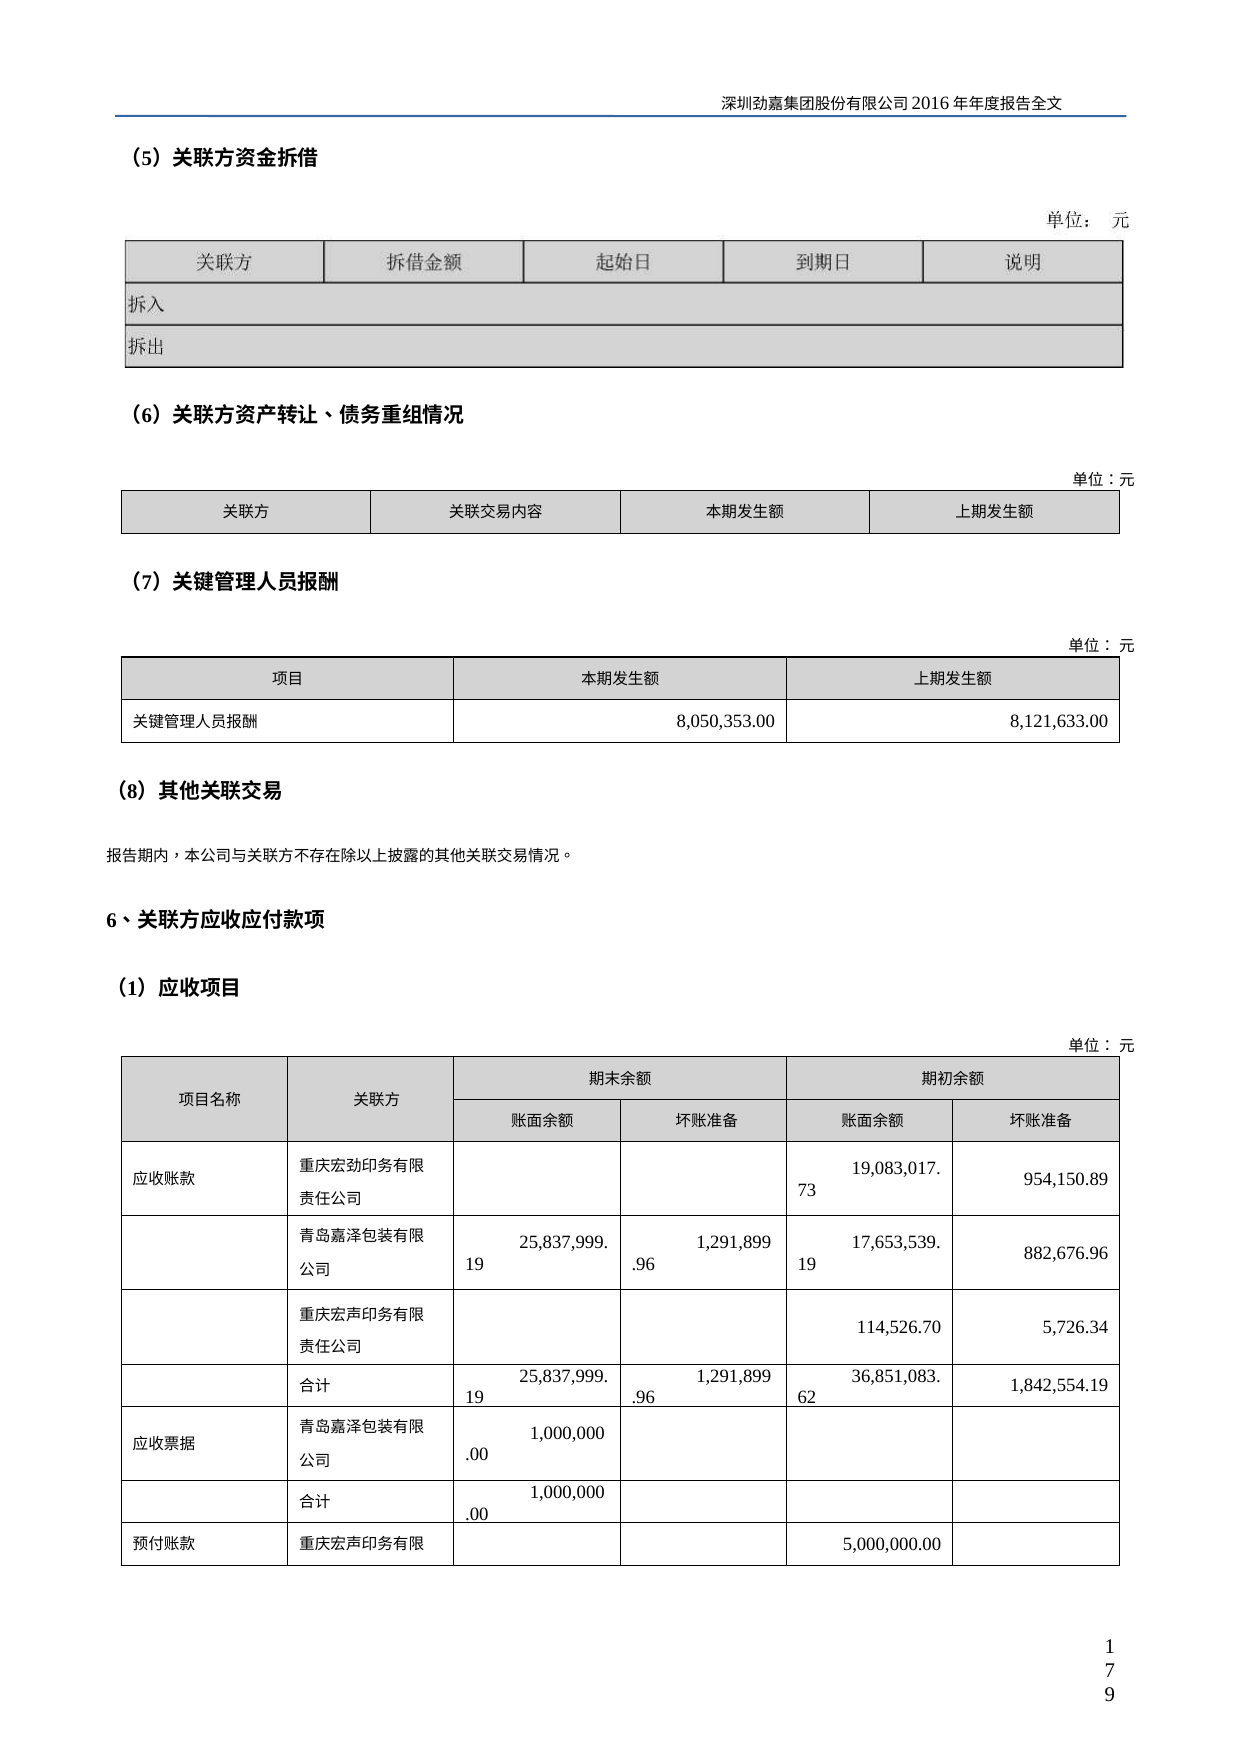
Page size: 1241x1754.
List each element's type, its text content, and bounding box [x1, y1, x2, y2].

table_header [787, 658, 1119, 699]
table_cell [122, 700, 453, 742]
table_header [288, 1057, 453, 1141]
text （5）关联方资金拆借 [106, 143, 1134, 172]
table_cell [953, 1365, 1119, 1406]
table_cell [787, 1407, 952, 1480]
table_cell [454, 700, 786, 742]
text 单位：元 [106, 468, 1134, 490]
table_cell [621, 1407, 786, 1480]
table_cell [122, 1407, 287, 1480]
picture [124, 211, 1129, 368]
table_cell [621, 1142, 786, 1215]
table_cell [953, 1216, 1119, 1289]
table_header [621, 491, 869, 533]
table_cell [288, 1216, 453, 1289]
text 单位： 元 [106, 1035, 1134, 1056]
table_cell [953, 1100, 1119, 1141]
text 单位： 元 [106, 635, 1134, 656]
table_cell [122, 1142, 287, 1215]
text 报告期内，本公司与关联方不存在除以上披露的其他关联交易情况。 [106, 844, 1134, 866]
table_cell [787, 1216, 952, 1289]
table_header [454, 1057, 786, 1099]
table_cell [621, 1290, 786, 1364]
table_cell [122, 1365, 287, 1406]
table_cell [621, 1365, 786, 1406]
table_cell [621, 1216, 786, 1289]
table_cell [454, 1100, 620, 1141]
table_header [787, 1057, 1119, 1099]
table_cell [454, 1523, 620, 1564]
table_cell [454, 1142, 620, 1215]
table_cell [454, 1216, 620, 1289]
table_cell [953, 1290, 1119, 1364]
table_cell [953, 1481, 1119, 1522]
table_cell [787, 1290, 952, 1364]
text 6、关联方应收应付款项 [106, 905, 1134, 934]
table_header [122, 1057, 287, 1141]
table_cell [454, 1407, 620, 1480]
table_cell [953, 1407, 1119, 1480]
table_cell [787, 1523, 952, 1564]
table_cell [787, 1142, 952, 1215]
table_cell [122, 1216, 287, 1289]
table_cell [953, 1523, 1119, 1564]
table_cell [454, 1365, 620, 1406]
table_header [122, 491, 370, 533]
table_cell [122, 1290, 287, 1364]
text （7）关键管理人员报酬 [106, 567, 1134, 596]
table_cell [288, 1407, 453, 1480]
text （1）应收项目 [106, 973, 1134, 1002]
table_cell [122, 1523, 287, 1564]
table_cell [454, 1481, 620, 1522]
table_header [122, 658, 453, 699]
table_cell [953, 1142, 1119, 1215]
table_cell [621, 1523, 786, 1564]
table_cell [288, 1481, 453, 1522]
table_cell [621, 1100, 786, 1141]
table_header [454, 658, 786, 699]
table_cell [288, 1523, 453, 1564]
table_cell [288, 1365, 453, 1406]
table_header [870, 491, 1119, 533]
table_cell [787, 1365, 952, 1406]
text （8）其他关联交易 [106, 776, 1134, 805]
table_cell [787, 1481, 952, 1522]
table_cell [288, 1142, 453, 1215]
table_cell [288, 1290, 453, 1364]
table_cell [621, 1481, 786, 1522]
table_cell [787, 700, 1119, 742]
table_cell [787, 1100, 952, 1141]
text （6）关联方资产转让、债务重组情况 [106, 401, 1134, 429]
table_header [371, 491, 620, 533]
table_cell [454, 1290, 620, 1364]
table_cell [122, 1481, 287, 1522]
